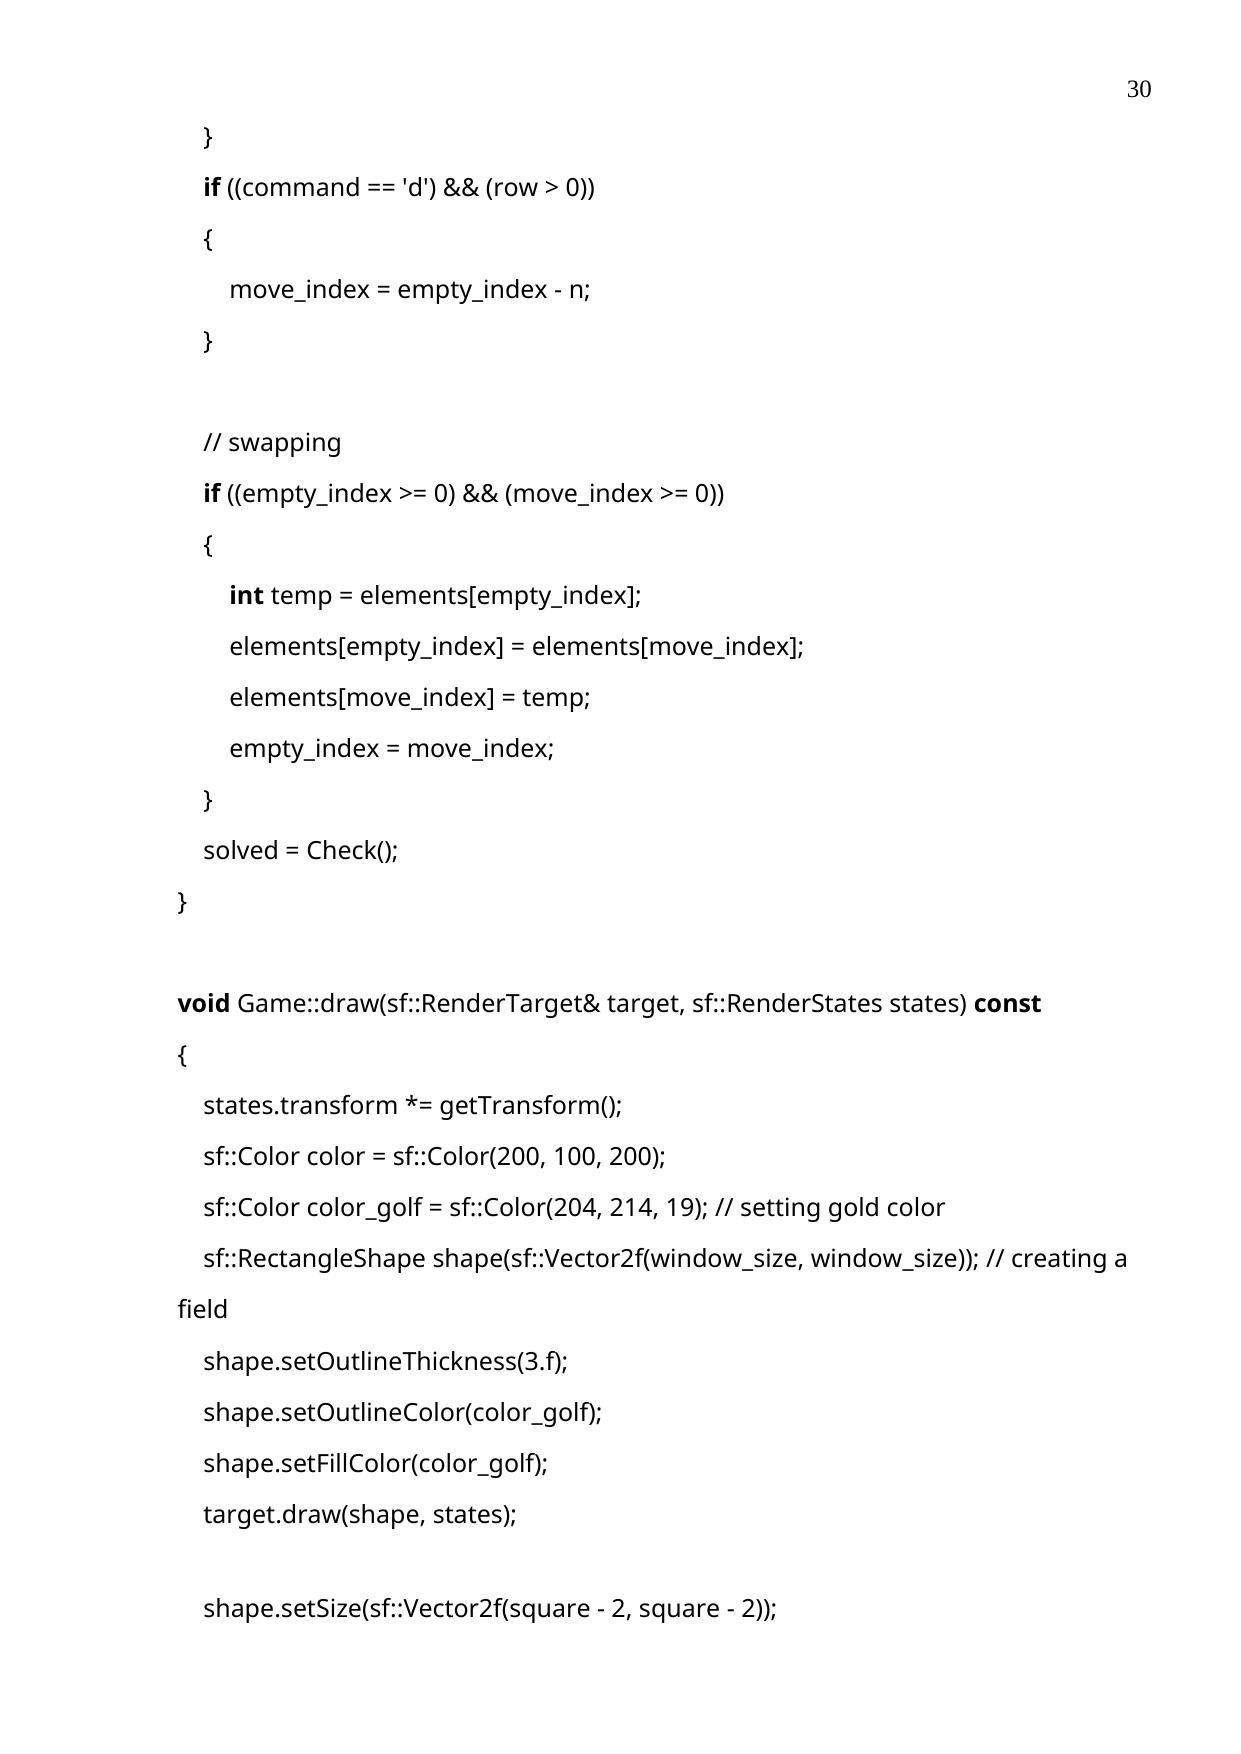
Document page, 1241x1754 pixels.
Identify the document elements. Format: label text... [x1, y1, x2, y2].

text if ((command == 'd') && (row > 0)) [177, 169, 1152, 203]
text move_index = empty_index - n; [177, 271, 1152, 305]
text states.transform *= getTransform(); [177, 1088, 1152, 1122]
text { [177, 1037, 1152, 1071]
text shape.setOutlineThickness(3.f); [177, 1343, 1152, 1377]
text empty_index = move_index; [177, 731, 1152, 765]
text sf::RectangleShape shape(sf::Vector2f(window_size, window_size)); // creating a field [177, 1241, 1152, 1326]
text if ((empty_index >= 0) && (move_index >= 0)) [177, 475, 1152, 509]
text elements[empty_index] = elements[move_index]; [177, 628, 1152, 663]
text void Game::draw(sf::RenderTarget& target, sf::RenderStates states) const [177, 986, 1152, 1020]
text { [177, 526, 1152, 561]
text solved = Check(); [177, 833, 1152, 867]
text sf::Color color_golf = sf::Color(204, 214, 19); // setting gold color [177, 1190, 1152, 1224]
text // swapping [177, 424, 1152, 458]
text shape.setSize(sf::Vector2f(square - 2, square - 2)); [177, 1590, 1152, 1624]
text target.draw(shape, states); [177, 1496, 1152, 1530]
text int temp = elements[empty_index]; [177, 577, 1152, 612]
text shape.setFillColor(color_golf); [177, 1445, 1152, 1479]
text sf::Color color = sf::Color(200, 100, 200); [177, 1139, 1152, 1173]
text } [177, 118, 1152, 152]
text { [177, 220, 1152, 254]
text } [177, 782, 1152, 816]
text shape.setOutlineColor(color_golf); [177, 1394, 1152, 1428]
text } [177, 884, 1152, 918]
text elements[move_index] = temp; [177, 679, 1152, 714]
text } [177, 322, 1152, 356]
